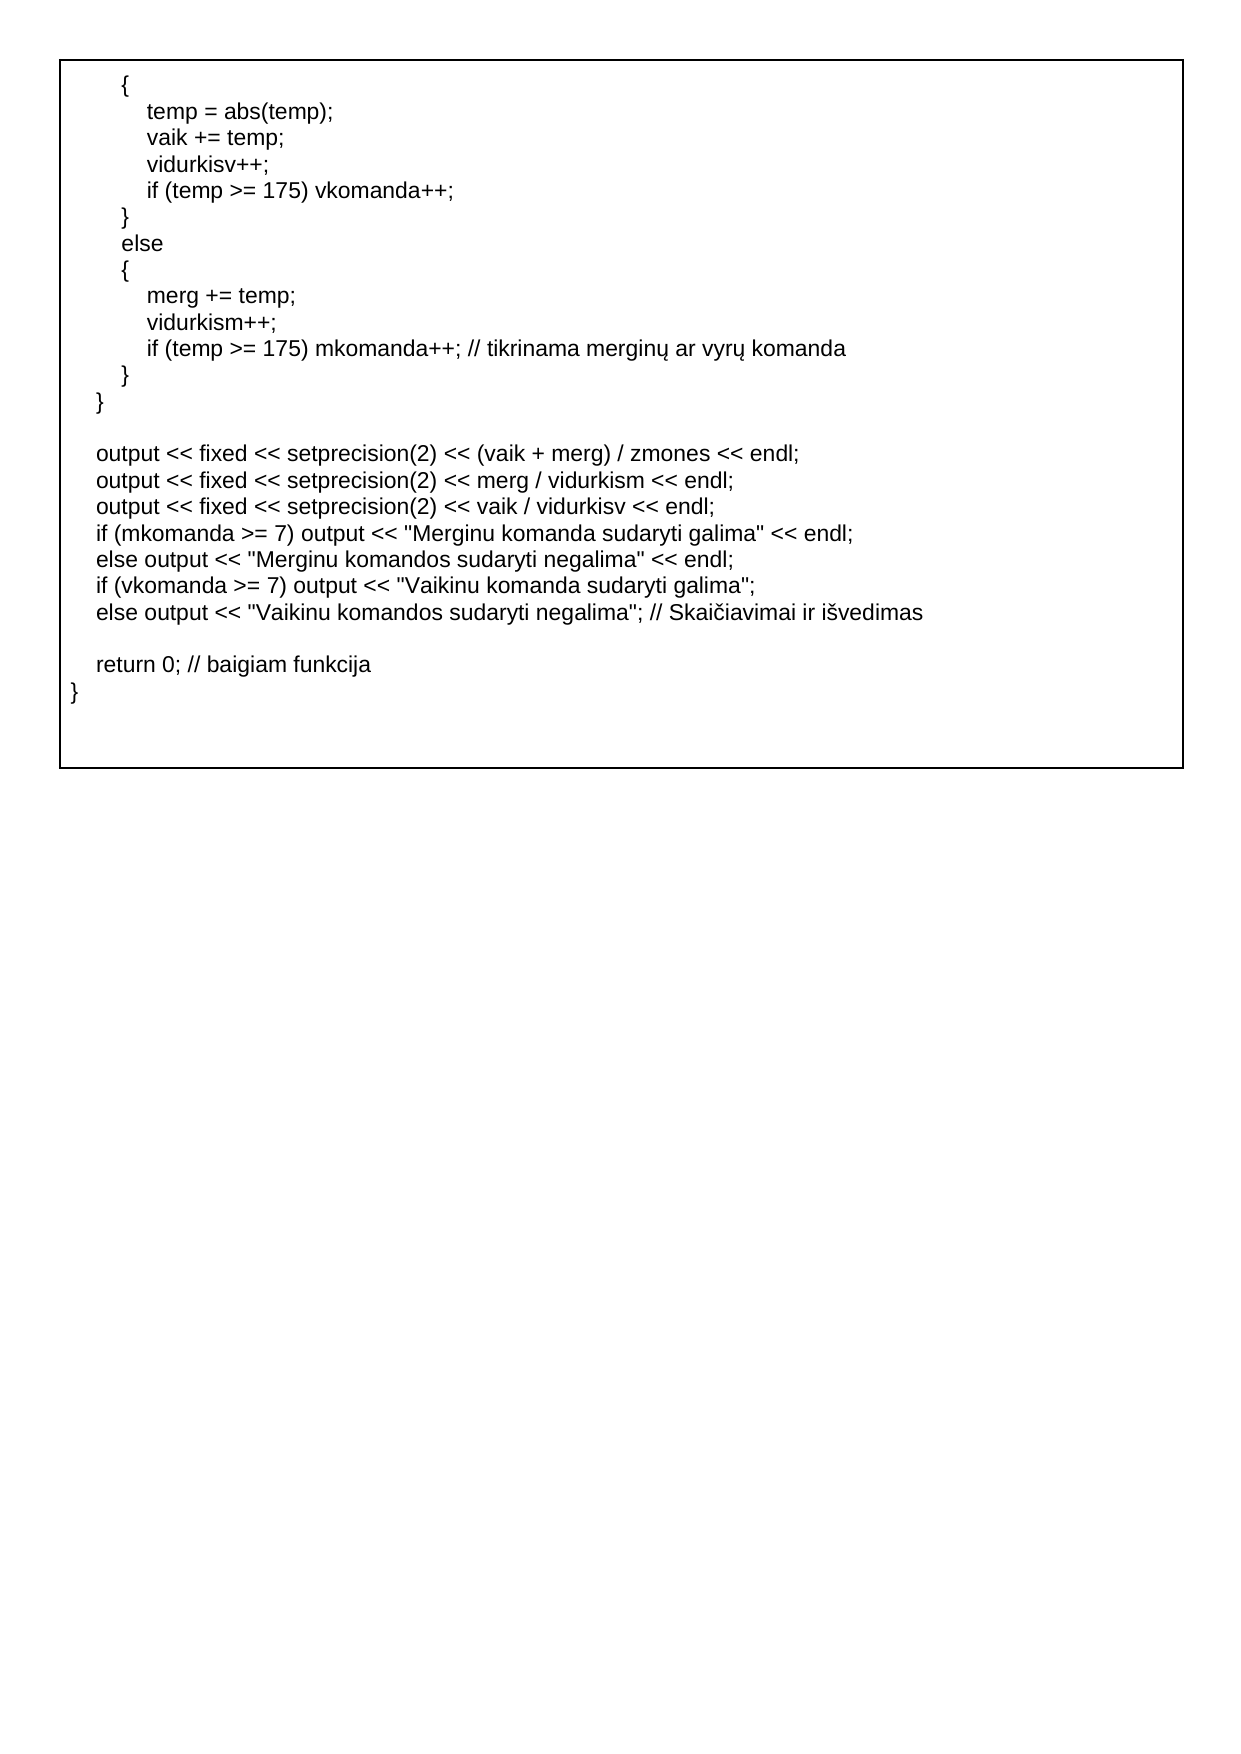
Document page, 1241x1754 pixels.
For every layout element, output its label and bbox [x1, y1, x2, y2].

table_header [61, 61, 1182, 767]
